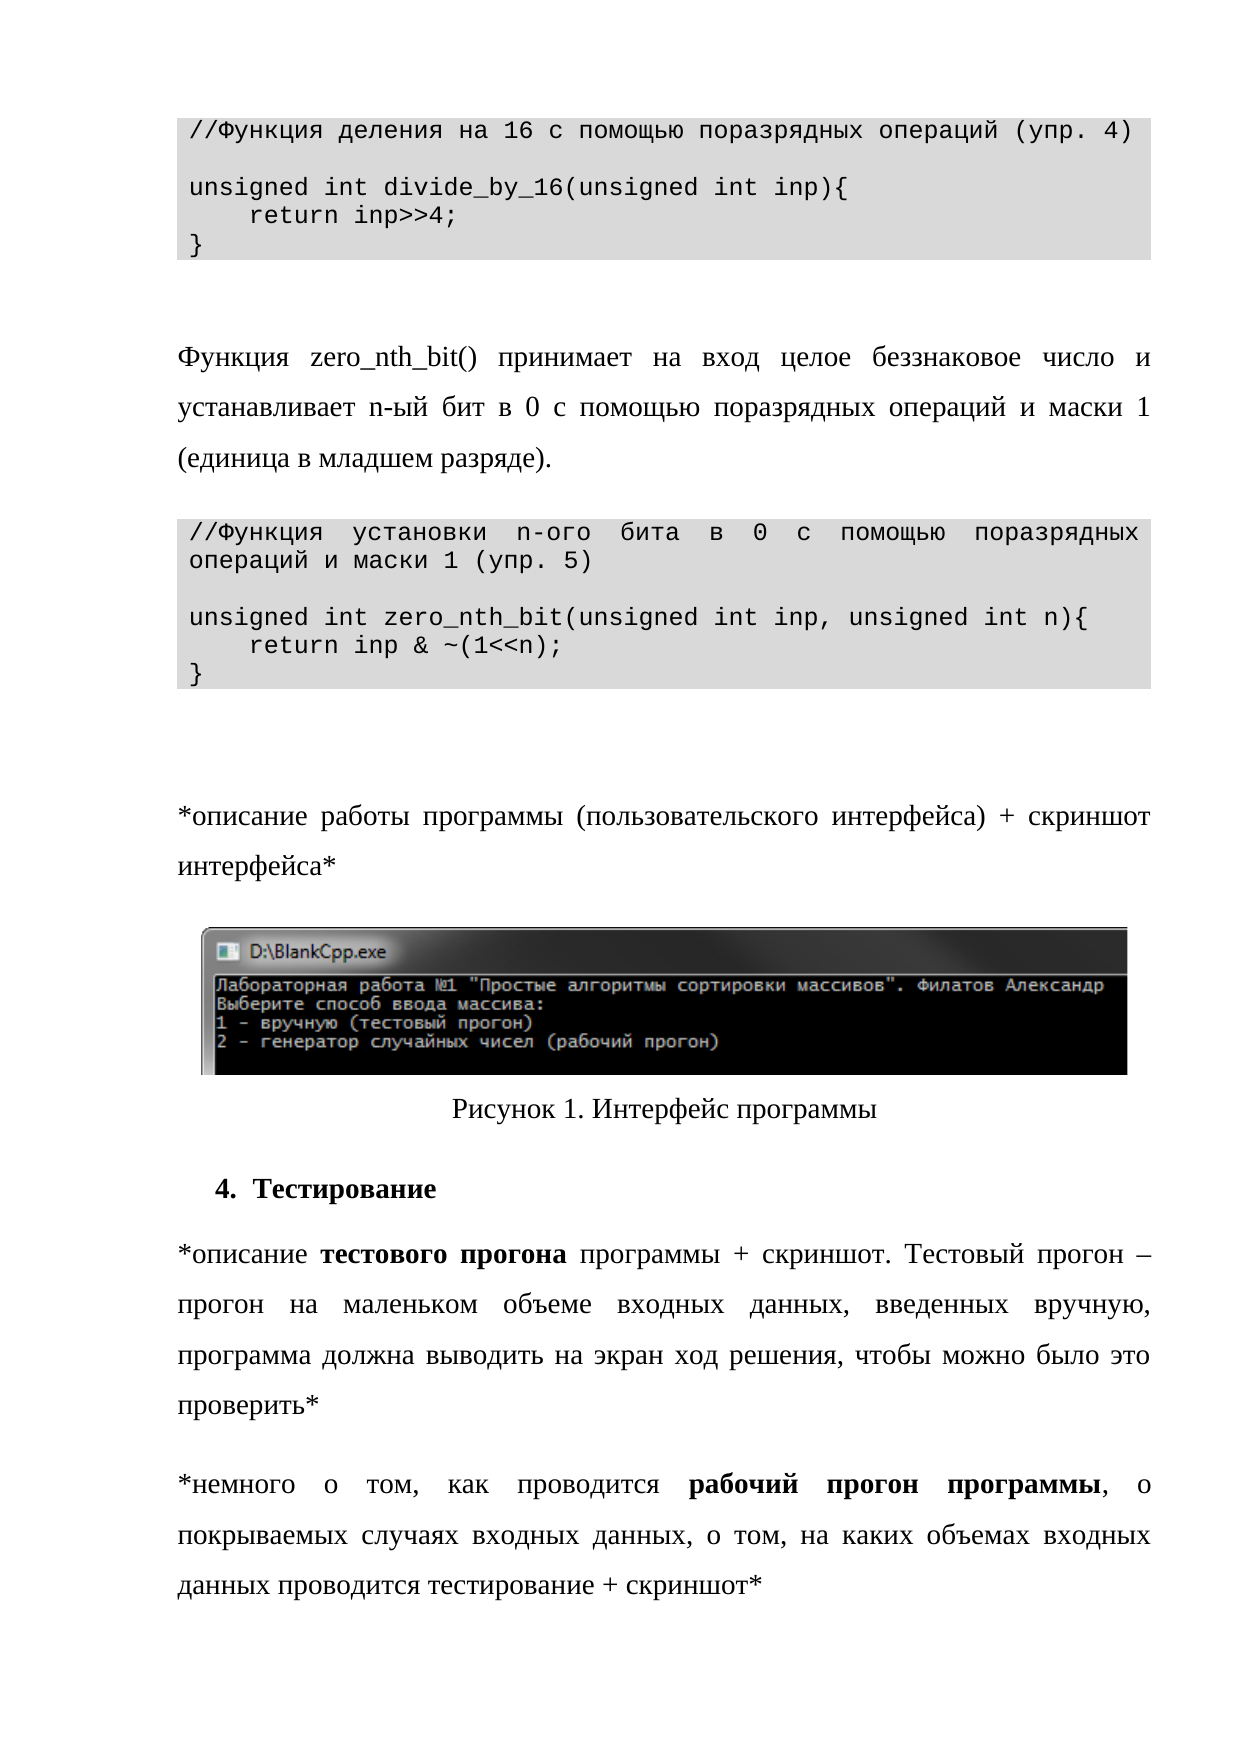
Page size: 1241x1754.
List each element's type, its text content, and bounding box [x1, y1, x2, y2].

table_header //Функция деления на 16 с помощью поразрядных операций (упр. 4) unsigned int divide_by_16(unsigned int inp){ return inp>>4; } [177, 118, 1151, 260]
text *описание тестового прогона программы + скриншот. Тестовый прогон – прогон на маленьком объеме входных данных, введенных вручную, программа должна выводить на экран ход решения, чтобы можно было это проверить* [177, 1236, 1152, 1421]
text Функция zero_nth_bit() принимает на вход целое беззнаковое число и устанавливает n-ый бит в 0 с помощью поразрядных операций и маски 1 (единица в младшем разряде). [177, 339, 1152, 473]
picture [201, 927, 1128, 1075]
text *описание работы программы (пользовательского интерфейса) + скриншот интерфейса* [177, 798, 1152, 882]
table_header //Функция установки n-ого бита в 0 с помощью поразрядных операций и маски 1 (упр. 5) unsigned int zero_nth_bit(unsigned int inp, unsigned int n){ return inp & ~(1<<n); } [177, 519, 1151, 689]
subtitle Тестирование [215, 1171, 1152, 1204]
text Рисунок 1. Интерфейс программы [177, 1091, 1152, 1125]
text *немного о том, как проводится рабочий прогон программы, о покрываемых случаях входных данных, о том, на каких объемах входных данных проводится тестирование + скриншот* [177, 1467, 1152, 1601]
